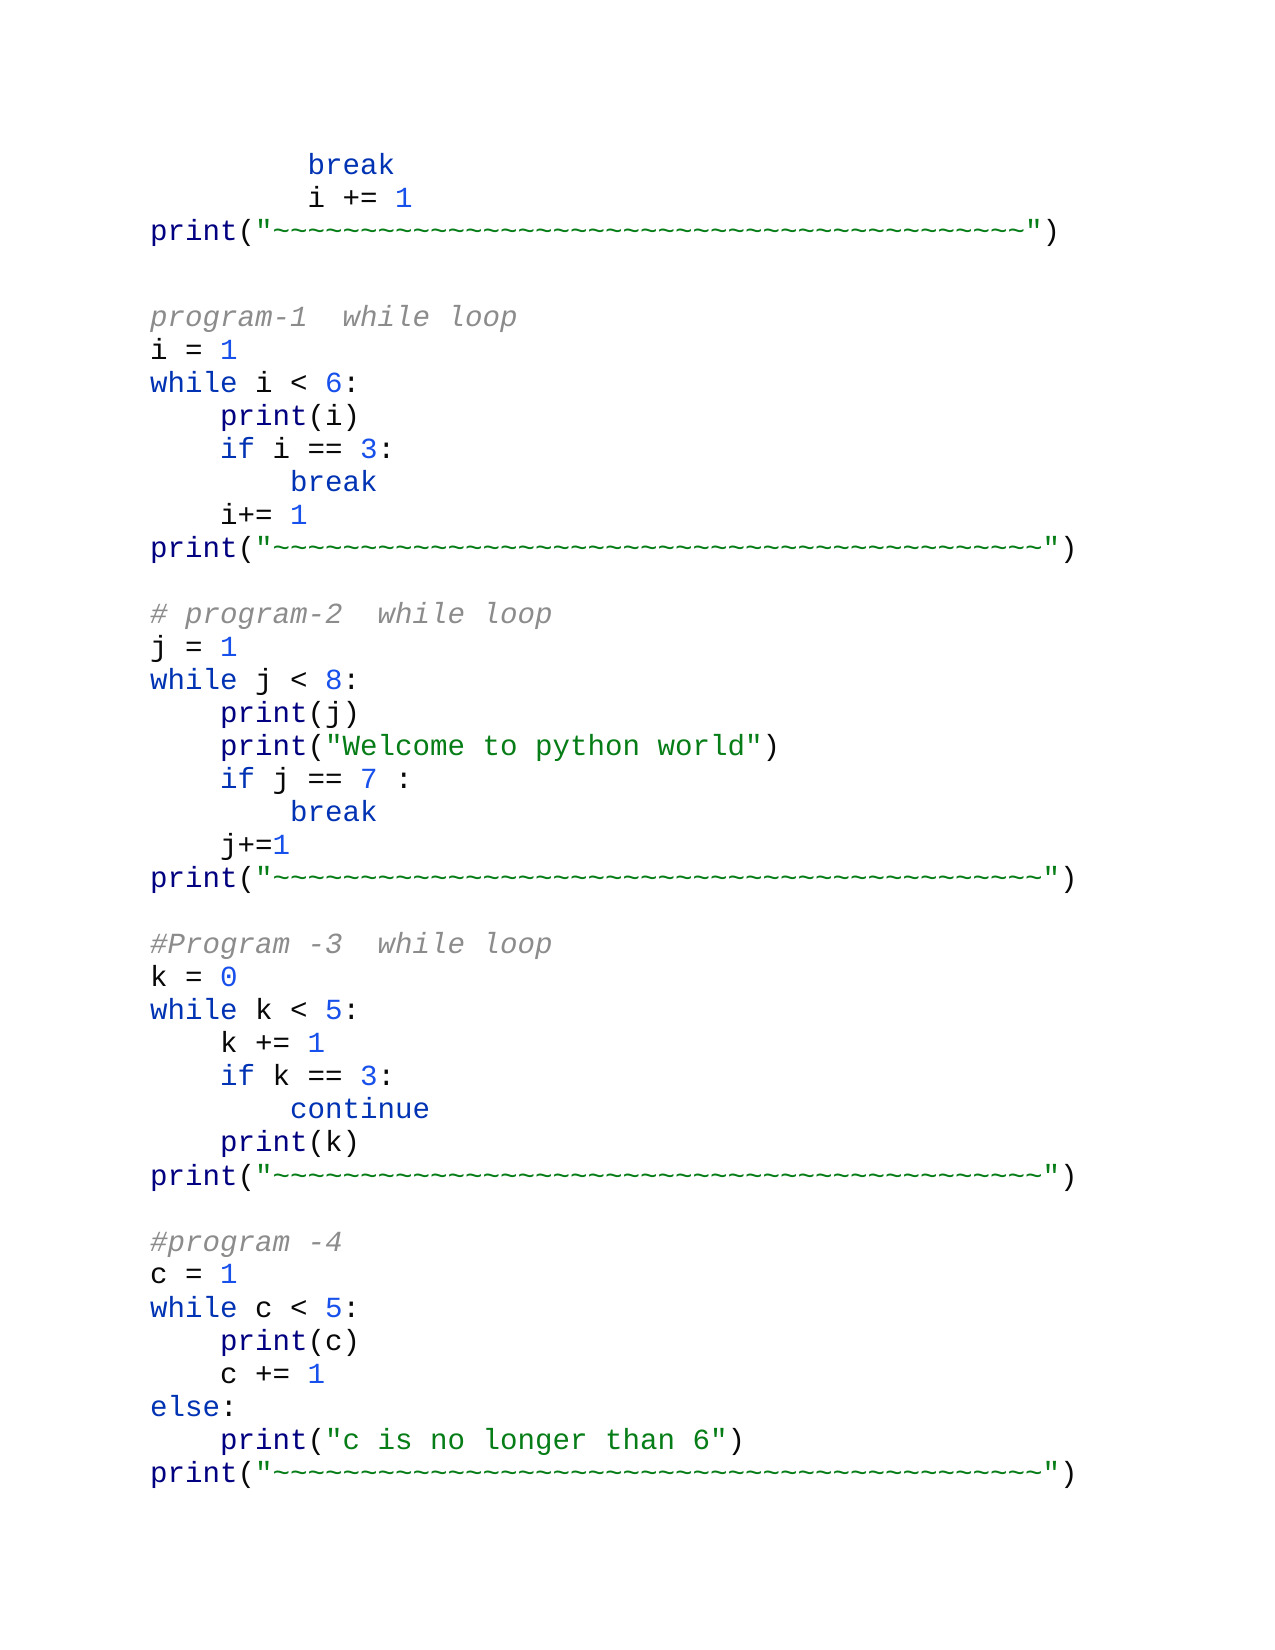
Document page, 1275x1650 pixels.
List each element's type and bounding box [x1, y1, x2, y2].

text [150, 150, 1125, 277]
text [150, 302, 1125, 1491]
